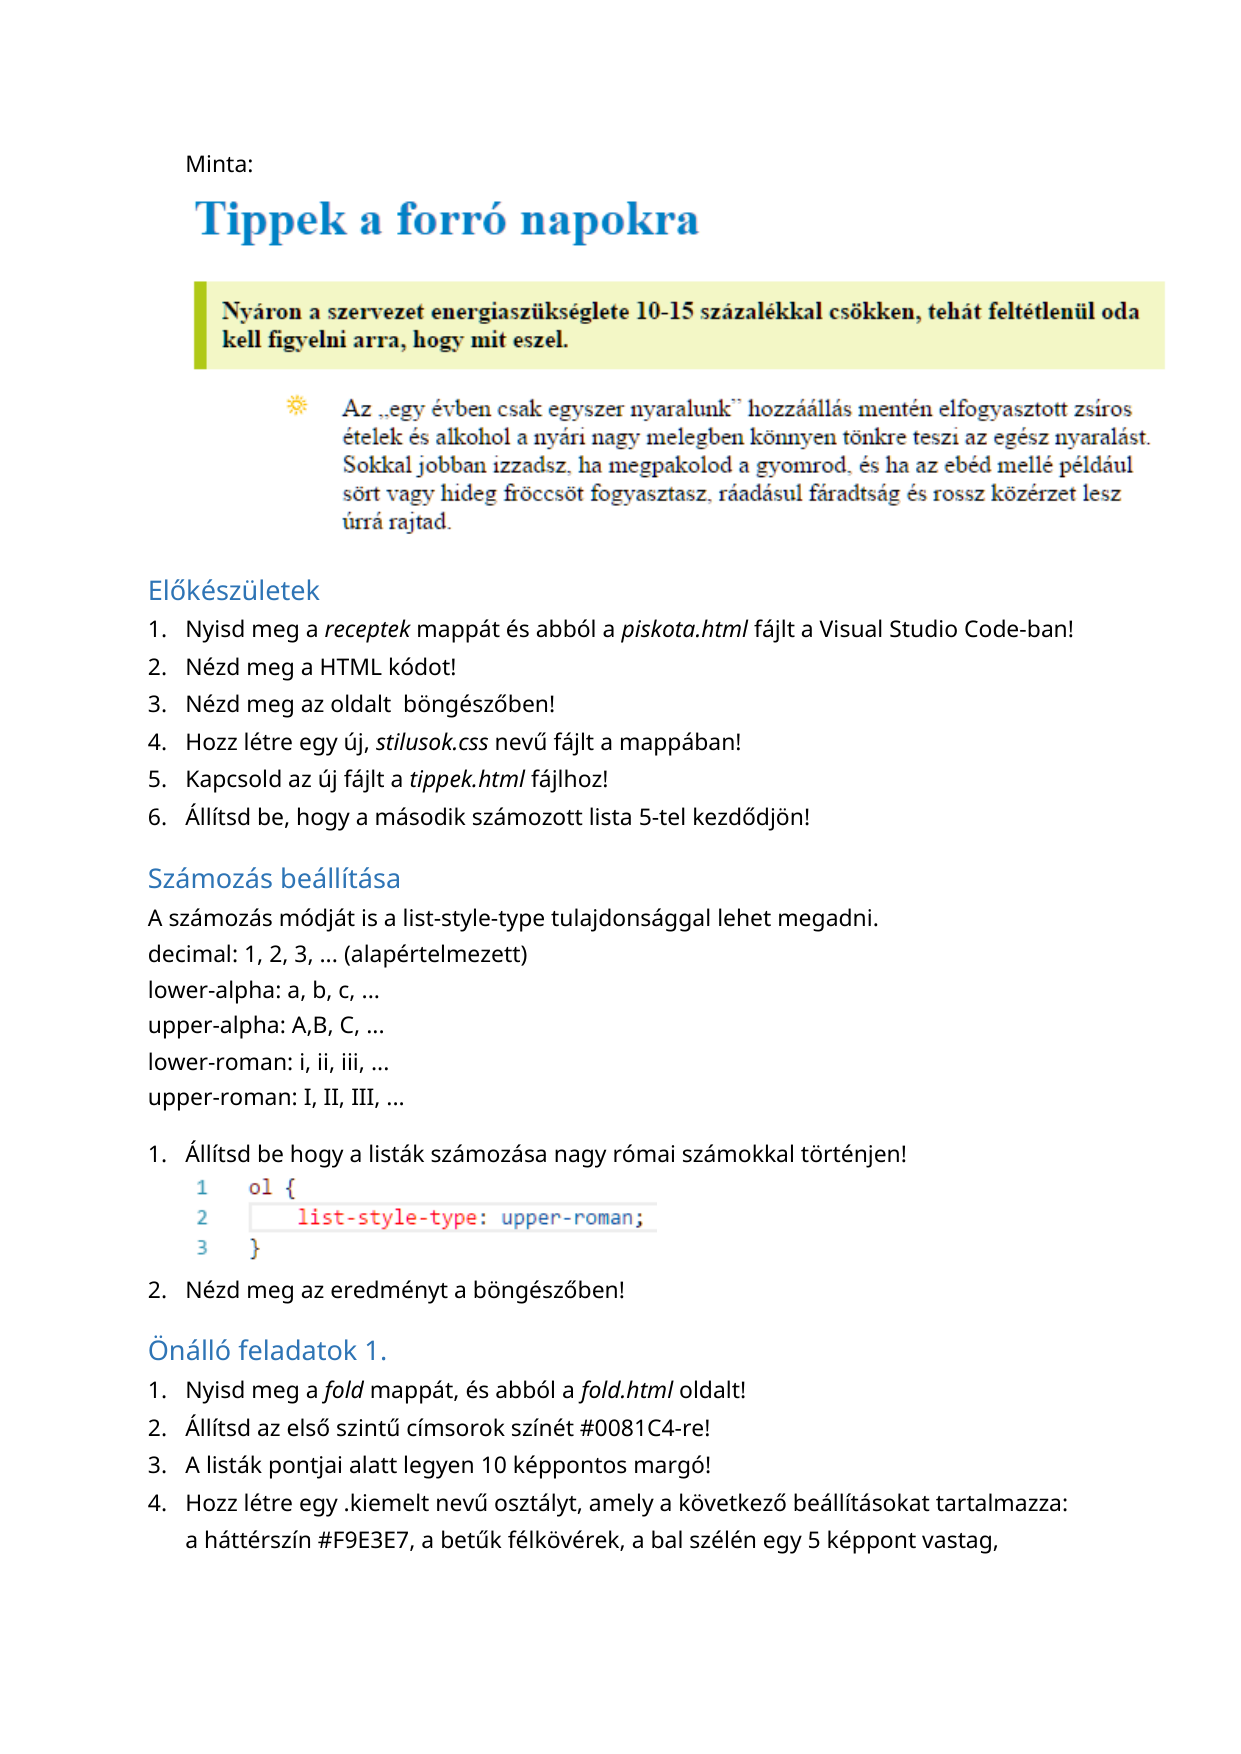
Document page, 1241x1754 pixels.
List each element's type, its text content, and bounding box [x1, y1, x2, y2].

picture [185, 1174, 657, 1269]
list Kapcsold az új fájlt a tippek.html fájlhoz! [148, 763, 1093, 795]
list Hozz létre egy új, stilusok.css nevű fájlt a mappában! [148, 726, 1093, 757]
picture [185, 184, 1173, 545]
list Nézd meg az oldalt böngészőben! [148, 688, 1093, 720]
list A listák pontjai alatt legyen 10 képpontos margó! [148, 1449, 1093, 1481]
list Nézd meg a HTML kódot! [148, 651, 1093, 682]
list Állítsd az első szintű címsorok színét #0081C4-re! [148, 1412, 1093, 1443]
subtitle Számozás beállítása [148, 859, 1093, 896]
list Állítsd be, hogy a második számozott lista 5-tel kezdődjön! [148, 801, 1093, 832]
list Nézd meg az eredményt a böngészőben! [148, 1273, 1093, 1305]
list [148, 1487, 1093, 1556]
text A számozás módját is a list-style-type tulajdonsággal lehet megadni. decimal: 1, 2, 3, ... (alapértelmezett) lower-alpha: a, b, c, ... upper-alpha: A,B, C, ... lower-roman: i, ii, iii, ... upper-roman: I, II, III, ... [148, 902, 1093, 1113]
subtitle Előkészületek [148, 571, 1093, 608]
subtitle Önálló feladatok 1. [148, 1332, 1093, 1369]
list Nyisd meg a fold mappát, és abból a fold.html oldalt! [148, 1374, 1093, 1406]
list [148, 148, 1093, 545]
list Nyisd meg a receptek mappát és abból a piskota.html fájlt a Visual Studio Code-ban! [148, 613, 1093, 645]
